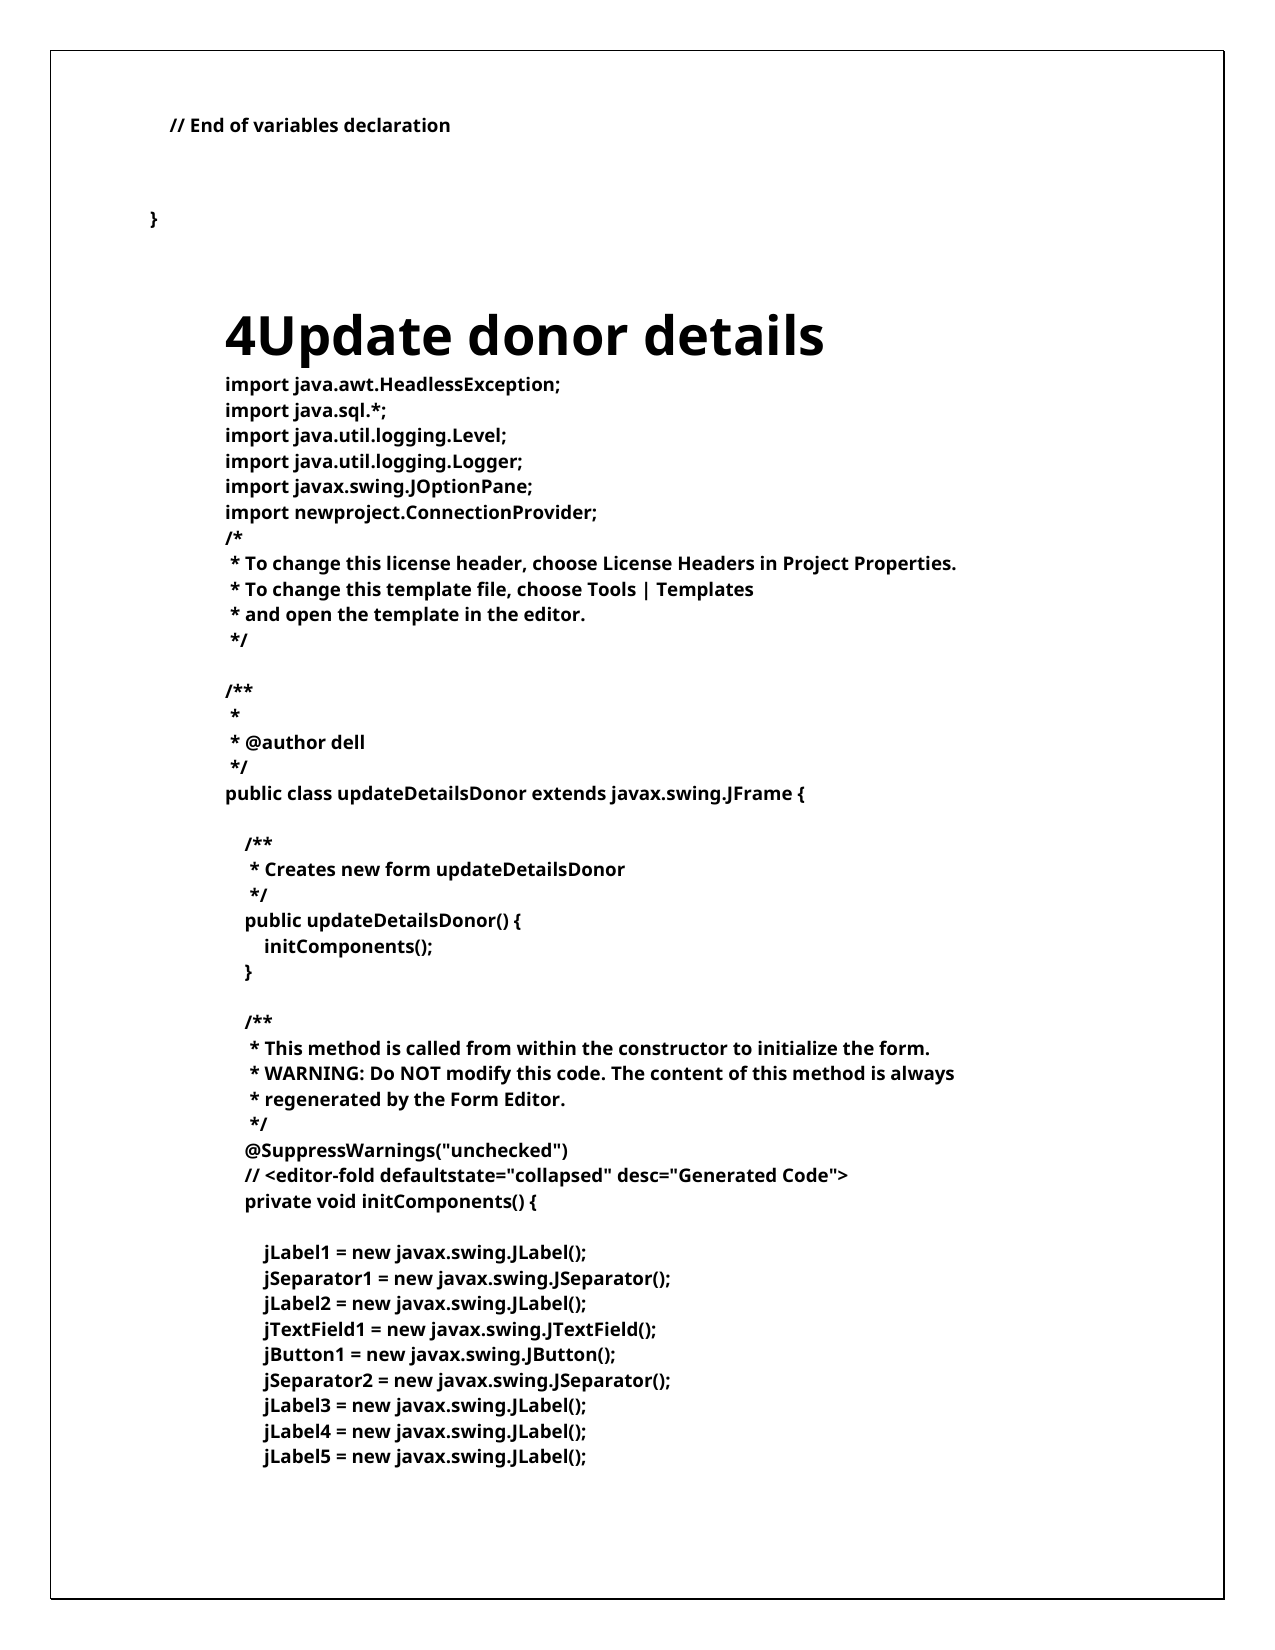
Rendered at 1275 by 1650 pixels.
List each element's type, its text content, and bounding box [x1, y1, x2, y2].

list 4Update donor details [225, 298, 1131, 372]
list @SuppressWarnings("unchecked") [225, 1137, 1131, 1163]
list jButton1 = new javax.swing.JButton(); [225, 1341, 1131, 1367]
list public class updateDetailsDonor extends javax.swing.JFrame { [225, 780, 1131, 806]
list import java.util.logging.Level; [225, 423, 1131, 448]
list import java.sql.*; [225, 397, 1131, 423]
list /** [225, 1010, 1131, 1035]
text // End of variables declaration [150, 112, 1131, 138]
list import java.util.logging.Logger; [225, 448, 1131, 474]
list jLabel1 = new javax.swing.JLabel(); [225, 1239, 1131, 1265]
text } [150, 205, 1131, 231]
list */ [225, 882, 1131, 908]
list */ [225, 1112, 1131, 1137]
list jSeparator1 = new javax.swing.JSeparator(); [225, 1265, 1131, 1290]
list */ [225, 754, 1131, 780]
list jSeparator2 = new javax.swing.JSeparator(); [225, 1367, 1131, 1392]
list public updateDetailsDonor() { [225, 908, 1131, 933]
list * This method is called from within the constructor to initialize the form. [225, 1035, 1131, 1061]
list * @author dell [225, 729, 1131, 754]
list * [225, 703, 1131, 729]
list jLabel5 = new javax.swing.JLabel(); [225, 1443, 1131, 1469]
list /* [225, 525, 1131, 550]
list import javax.swing.JOptionPane; [225, 474, 1131, 499]
list } [225, 959, 1131, 984]
list * To change this template file, choose Tools | Templates [225, 576, 1131, 601]
list /** [225, 831, 1131, 857]
list jLabel3 = new javax.swing.JLabel(); [225, 1392, 1131, 1418]
list jLabel4 = new javax.swing.JLabel(); [225, 1418, 1131, 1443]
list * Creates new form updateDetailsDonor [225, 857, 1131, 882]
list jTextField1 = new javax.swing.JTextField(); [225, 1316, 1131, 1341]
list * and open the template in the editor. [225, 601, 1131, 627]
list * regenerated by the Form Editor. [225, 1086, 1131, 1112]
list // <editor-fold defaultstate="collapsed" desc="Generated Code"> [225, 1163, 1131, 1188]
list * To change this license header, choose License Headers in Project Properties. [225, 550, 1131, 576]
list */ [225, 627, 1131, 652]
list jLabel2 = new javax.swing.JLabel(); [225, 1290, 1131, 1316]
list * WARNING: Do NOT modify this code. The content of this method is always [225, 1061, 1131, 1086]
list import java.awt.HeadlessException; [225, 372, 1131, 397]
list initComponents(); [225, 933, 1131, 959]
list /** [225, 678, 1131, 703]
list private void initComponents() { [225, 1188, 1131, 1214]
list import newproject.ConnectionProvider; [225, 499, 1131, 525]
